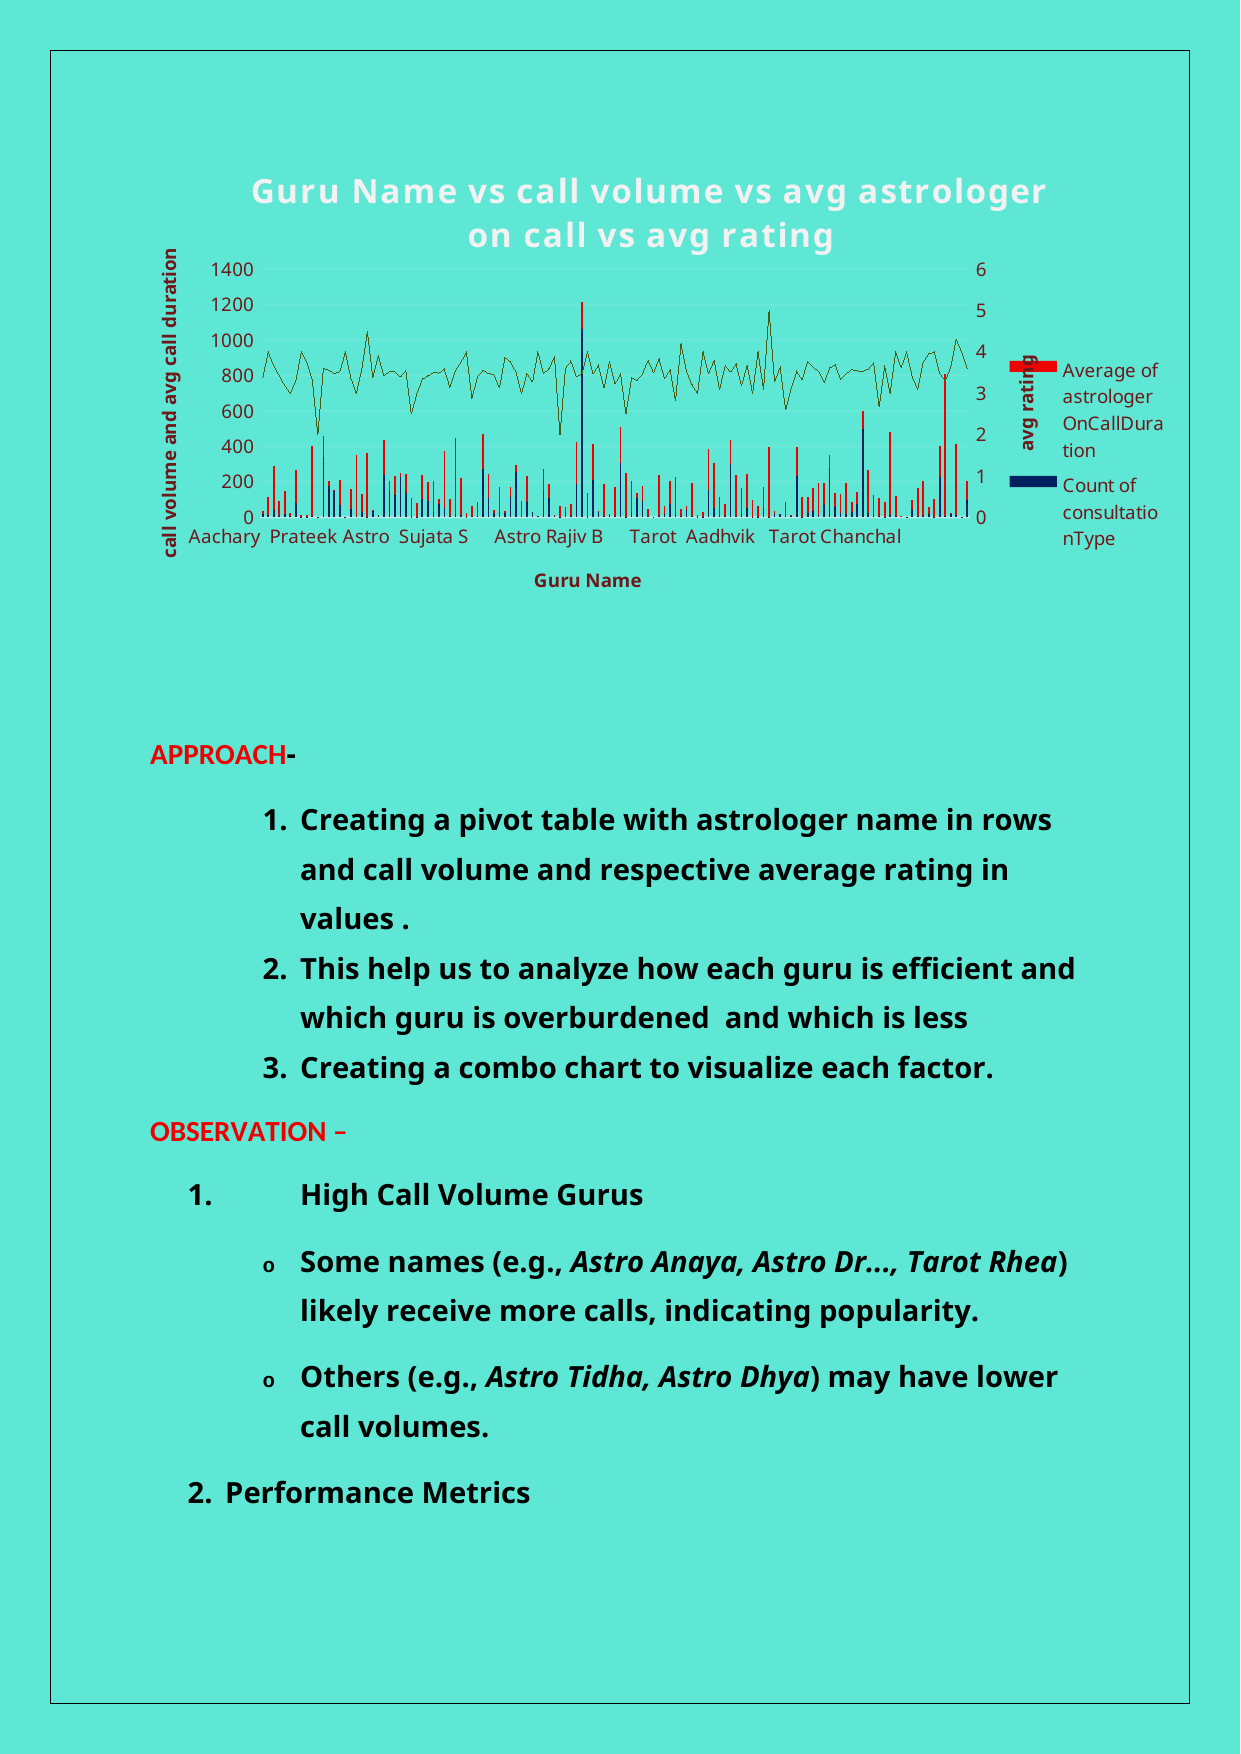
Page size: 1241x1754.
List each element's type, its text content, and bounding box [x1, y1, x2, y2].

text OBSERVATION – [150, 1113, 1090, 1149]
text APPROACH- [150, 733, 1090, 773]
list This help us to analyze how each guru is efficient and which guru is overburdened and which is less [262, 948, 1090, 1037]
list High Call Volume Gurus [187, 1175, 1090, 1214]
list Creating a combo chart to visualize each factor. [262, 1047, 1090, 1087]
list Creating a pivot table with astrologer name in rows and call volume and respective average rating in values . [262, 799, 1090, 938]
list Others (e.g., Astro Tidha, Astro Dhya) may have lower call volumes. [262, 1357, 1090, 1446]
list Performance Metrics [187, 1473, 1090, 1512]
list Some names (e.g., Astro Anaya, Astro Dr..., Tarot Rhea) likely receive more calls, indicating popularity. [262, 1241, 1090, 1330]
